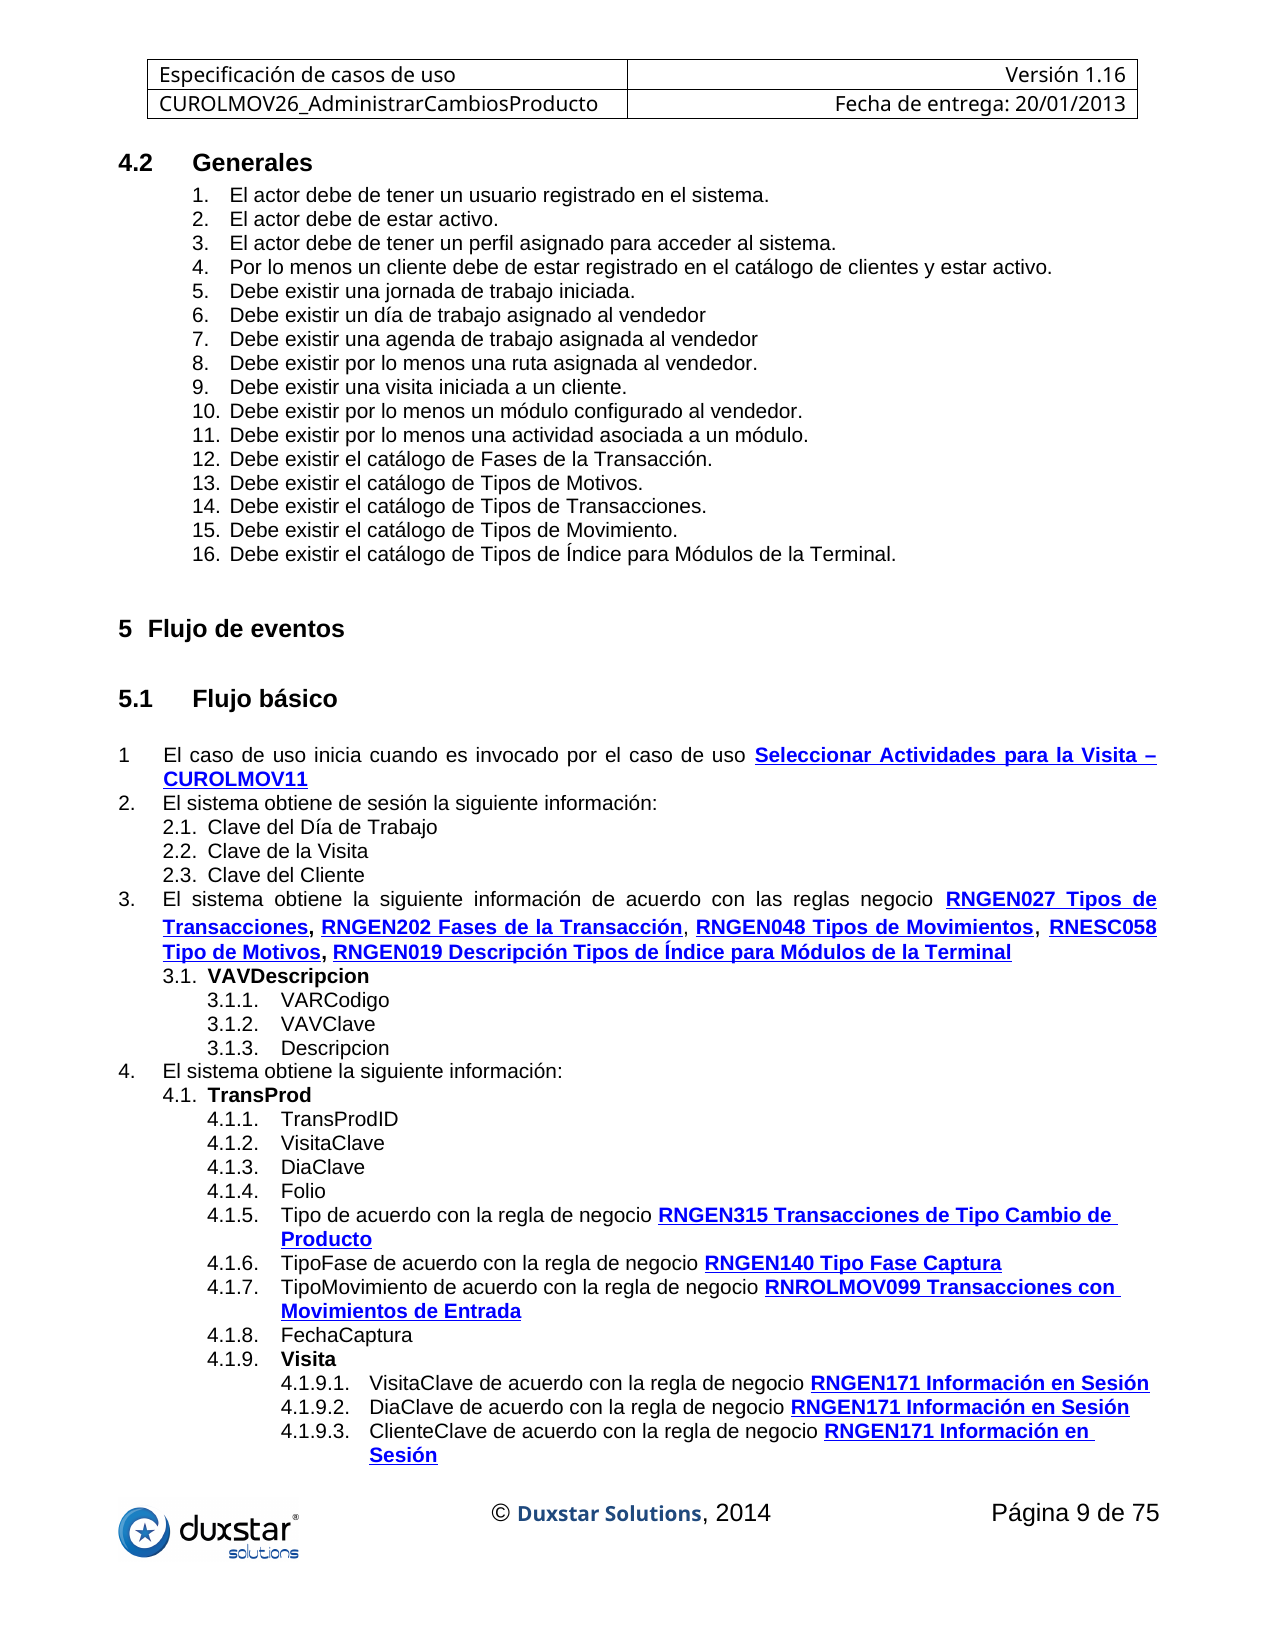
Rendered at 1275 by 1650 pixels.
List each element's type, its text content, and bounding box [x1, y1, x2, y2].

list TipoMovimiento de acuerdo con la regla de negocio RNROLMOV099 Transacciones con Movimientos de Entrada [207, 1275, 1157, 1323]
list Debe existir un día de trabajo asignado al vendedor [192, 303, 1157, 327]
list Visita [207, 1347, 1157, 1371]
list TransProdID [207, 1107, 1157, 1131]
list Debe existir por lo menos un módulo configurado al vendedor. [192, 398, 1157, 422]
list VARCodigo [207, 987, 1157, 1011]
list TipoFase de acuerdo con la regla de negocio RNGEN140 Tipo Fase Captura [207, 1251, 1157, 1275]
list Debe existir una jornada de trabajo iniciada. [192, 279, 1157, 303]
list Folio [207, 1179, 1157, 1203]
list El sistema obtiene de sesión la siguiente información: [118, 791, 1157, 815]
list Debe existir el catálogo de Tipos de Transacciones. [192, 494, 1157, 518]
list VAVClave [207, 1011, 1157, 1035]
list El actor debe de tener un perfil asignado para acceder al sistema. [192, 231, 1157, 255]
list El sistema obtiene la siguiente información: [118, 1059, 1157, 1083]
list El actor debe de tener un usuario registrado en el sistema. [192, 183, 1157, 207]
subtitle 5 Flujo de eventos [118, 614, 1157, 643]
list VAVDescripcion [162, 963, 1157, 987]
list DiaClave [207, 1155, 1157, 1179]
list Por lo menos un cliente debe de estar registrado en el catálogo de clientes y estar activo. [192, 255, 1157, 279]
list FechaCaptura [207, 1323, 1157, 1347]
subtitle 5.1 Flujo básico [118, 684, 1157, 713]
list Debe existir el catálogo de Tipos de Motivos. [192, 470, 1157, 494]
list Clave del Cliente [162, 863, 1157, 887]
list TransProd [162, 1083, 1157, 1107]
list ClienteClave de acuerdo con la regla de negocio RNGEN171 Información en Sesión [281, 1419, 1157, 1467]
list Descripcion [207, 1035, 1157, 1059]
list Debe existir por lo menos una ruta asignada al vendedor. [192, 351, 1157, 374]
list Debe existir por lo menos una actividad asociada a un módulo. [192, 422, 1157, 446]
list VisitaClave [207, 1131, 1157, 1155]
list El actor debe de estar activo. [192, 207, 1157, 231]
list VisitaClave de acuerdo con la regla de negocio RNGEN171 Información en Sesión [281, 1371, 1157, 1395]
list Tipo de acuerdo con la regla de negocio RNGEN315 Transacciones de Tipo Cambio de Producto [207, 1203, 1157, 1251]
list Debe existir el catálogo de Tipos de Movimiento. [192, 518, 1157, 542]
list Debe existir una agenda de trabajo asignada al vendedor [192, 327, 1157, 351]
list DiaClave de acuerdo con la regla de negocio RNGEN171 Información en Sesión [281, 1395, 1157, 1419]
list El sistema obtiene la siguiente información de acuerdo con las reglas negocio RNGEN027 Tipos de Transacciones, RNGEN202 Fases de la Transacción, RNGEN048 Tipos de Movimientos, RNESC058 Tipo de Motivos, RNGEN019 Descripción Tipos de Índice para Módulos de la Terminal [118, 887, 1157, 963]
list Debe existir el catálogo de Fases de la Transacción. [192, 446, 1157, 470]
subtitle 4.2 Generales [118, 148, 1157, 177]
list El caso de uso inicia cuando es invocado por el caso de uso Seleccionar Actividades para la Visita – CUROLMOV11 [118, 743, 1157, 791]
list Clave del Día de Trabajo [162, 815, 1157, 839]
picture [118, 1497, 299, 1562]
list Debe existir el catálogo de Tipos de Índice para Módulos de la Terminal. [192, 542, 1157, 566]
list Clave de la Visita [162, 839, 1157, 863]
list Debe existir una visita iniciada a un cliente. [192, 374, 1157, 398]
